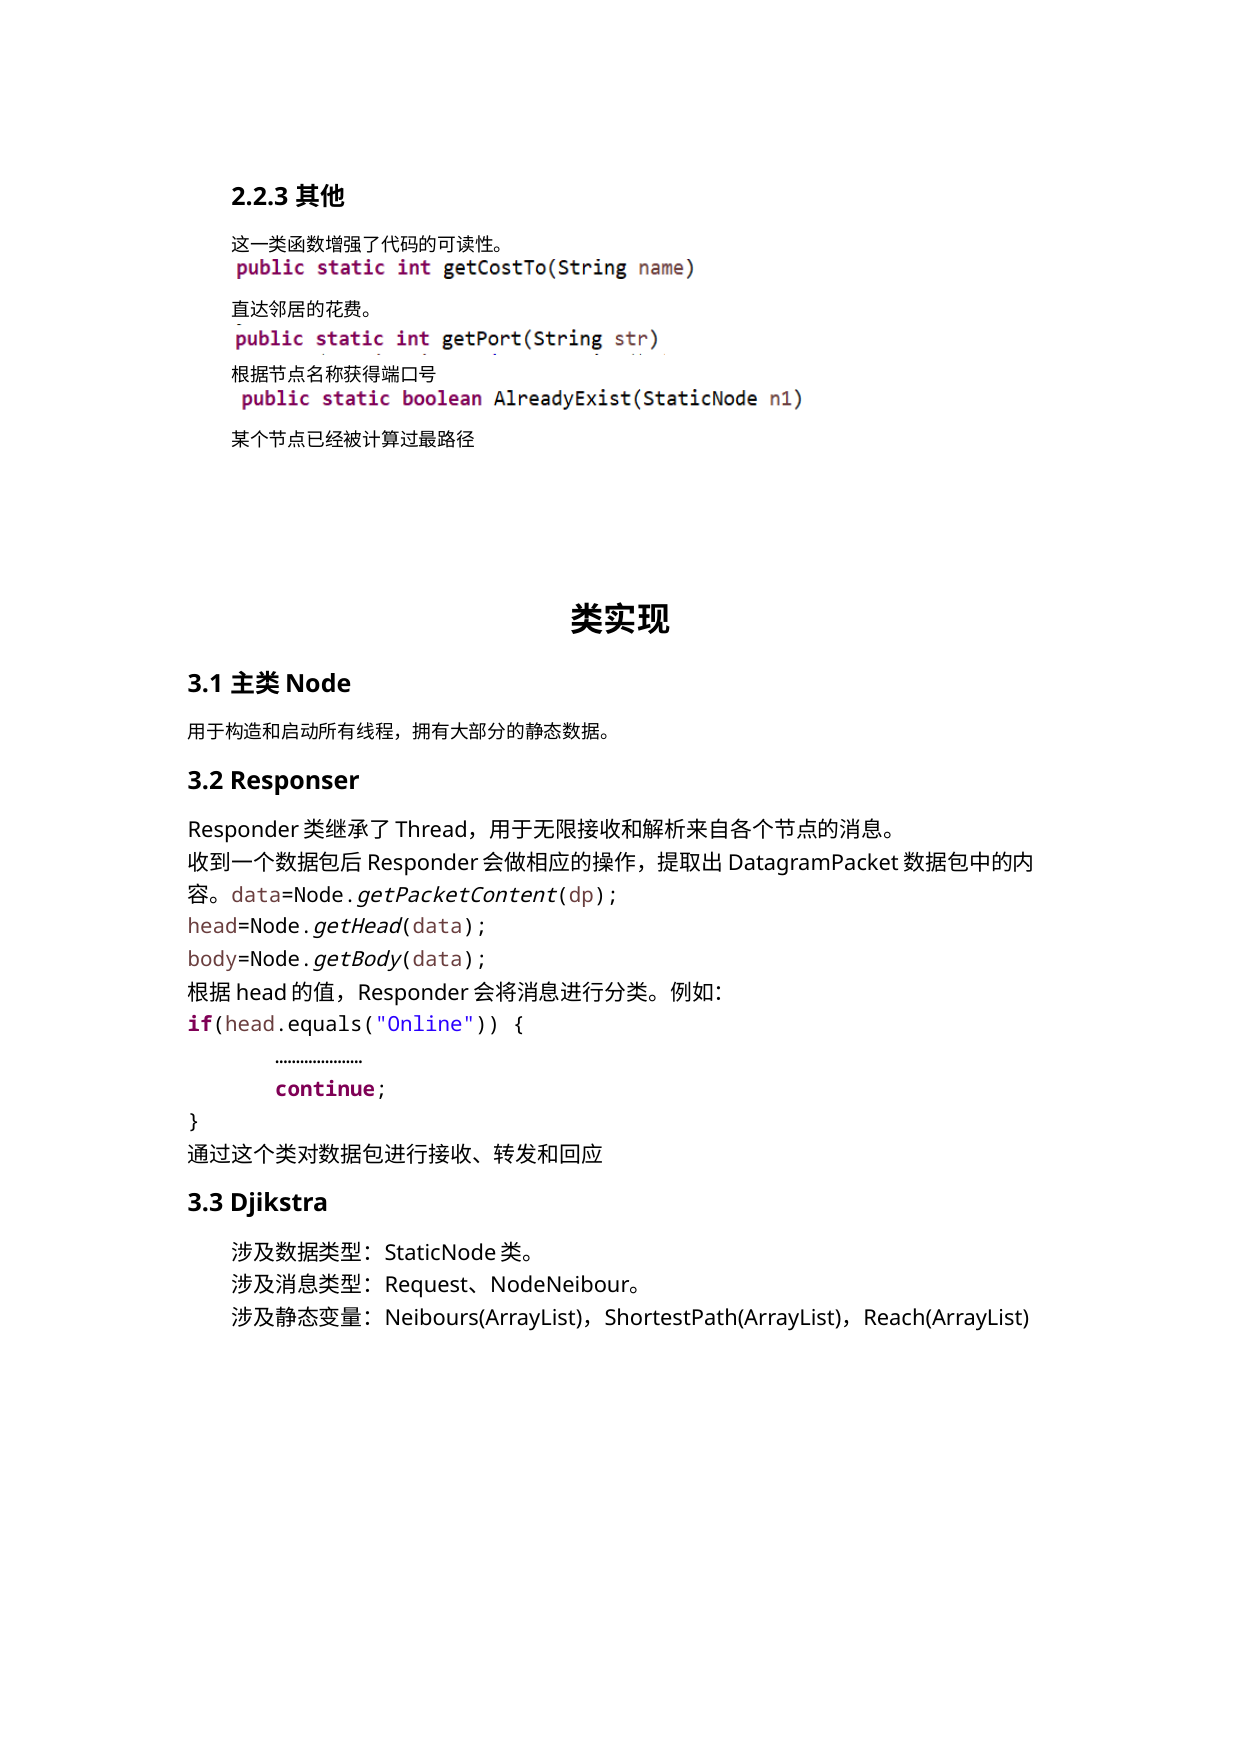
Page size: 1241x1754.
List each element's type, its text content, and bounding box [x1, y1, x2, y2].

text 涉及消息类型：Request、NodeNeibour。 [187, 1267, 1053, 1299]
text 涉及静态变量：Neibours(ArrayList)，ShortestPath(ArrayList)，Reach(ArrayList) [187, 1299, 1053, 1332]
text 根据head的值，Responder会将消息进行分类。例如： [187, 974, 1053, 1007]
text 用于构造和启动所有线程，拥有大部分的静态数据。 [187, 714, 1053, 747]
text if(head.equals("Online")) { [187, 1007, 1053, 1039]
text 涉及数据类型：StaticNode类。 [187, 1234, 1053, 1267]
text 类实现 [187, 584, 1053, 649]
text Responder类继承了Thread，用于无限接收和解析来自各个节点的消息。 [187, 812, 1053, 844]
text 3.2 Responser [187, 747, 1053, 812]
text 收到一个数据包后Responder会做相应的操作，提取出DatagramPacket数据包中的内容。data=Node.getPacketContent(dp); [187, 844, 1053, 909]
text 3.3 Djikstra [187, 1169, 1053, 1234]
text continue; [187, 1072, 1053, 1104]
picture [231, 259, 700, 279]
text 直达邻居的花费。 [187, 292, 1053, 324]
text head=Node.getHead(data); [187, 909, 1053, 942]
picture [231, 389, 808, 413]
text ………………… [187, 1039, 1053, 1072]
text 这一类函数增强了代码的可读性。 [187, 227, 1053, 259]
text 通过这个类对数据包进行接收、转发和回应 [187, 1137, 1053, 1169]
text body=Node.getBody(data); [187, 942, 1053, 974]
picture [231, 324, 665, 355]
text 根据节点名称获得端口号 [187, 357, 1053, 389]
text 2.2.3 其他 [187, 162, 1053, 227]
text 某个节点已经被计算过最路径 [187, 422, 1053, 454]
text 3.1 主类Node [187, 649, 1053, 714]
text } [187, 1104, 1053, 1137]
